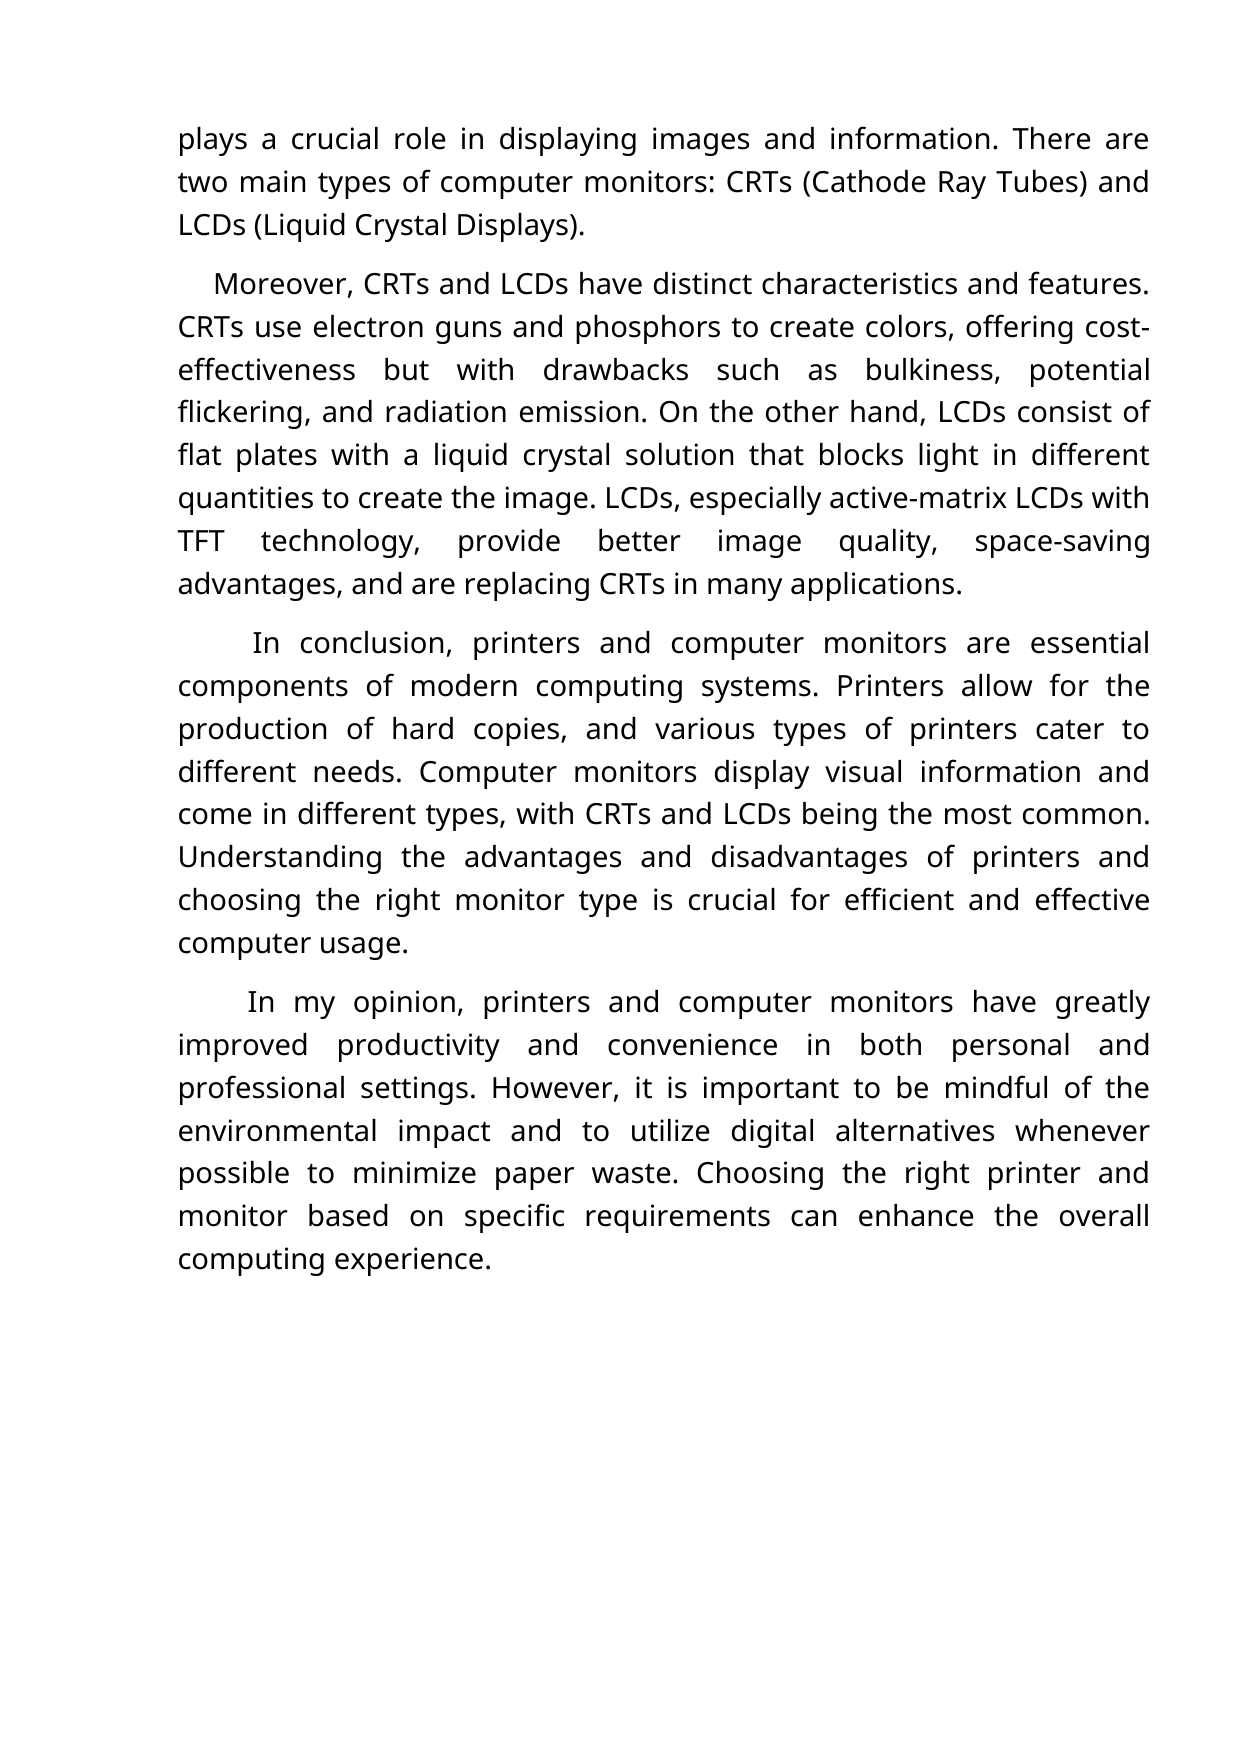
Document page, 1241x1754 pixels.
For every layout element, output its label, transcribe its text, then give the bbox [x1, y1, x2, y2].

text In conclusion, printers and computer monitors are essential components of modern computing systems. Printers allow for the production of hard copies, and various types of printers cater to different needs. Computer monitors display visual information and come in different types, with CRTs and LCDs being the most common. Understanding the advantages and disadvantages of printers and choosing the right monitor type is crucial for efficient and effective computer usage. [177, 622, 1152, 962]
text Moreover, CRTs and LCDs have distinct characteristics and features. CRTs use electron guns and phosphors to create colors, offering cost-effectiveness but with drawbacks such as bulkiness, potential flickering, and radiation emission. On the other hand, LCDs consist of flat plates with a liquid crystal solution that blocks light in different quantities to create the image. LCDs, especially active-matrix LCDs with TFT technology, provide better image quality, space-saving advantages, and are replacing CRTs in many applications. [177, 263, 1152, 603]
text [177, 118, 1152, 243]
text In my opinion, printers and computer monitors have greatly improved productivity and convenience in both personal and professional settings. However, it is important to be mindful of the environmental impact and to utilize digital alternatives whenever possible to minimize paper waste. Choosing the right printer and monitor based on specific requirements can enhance the overall computing experience. [177, 982, 1152, 1278]
